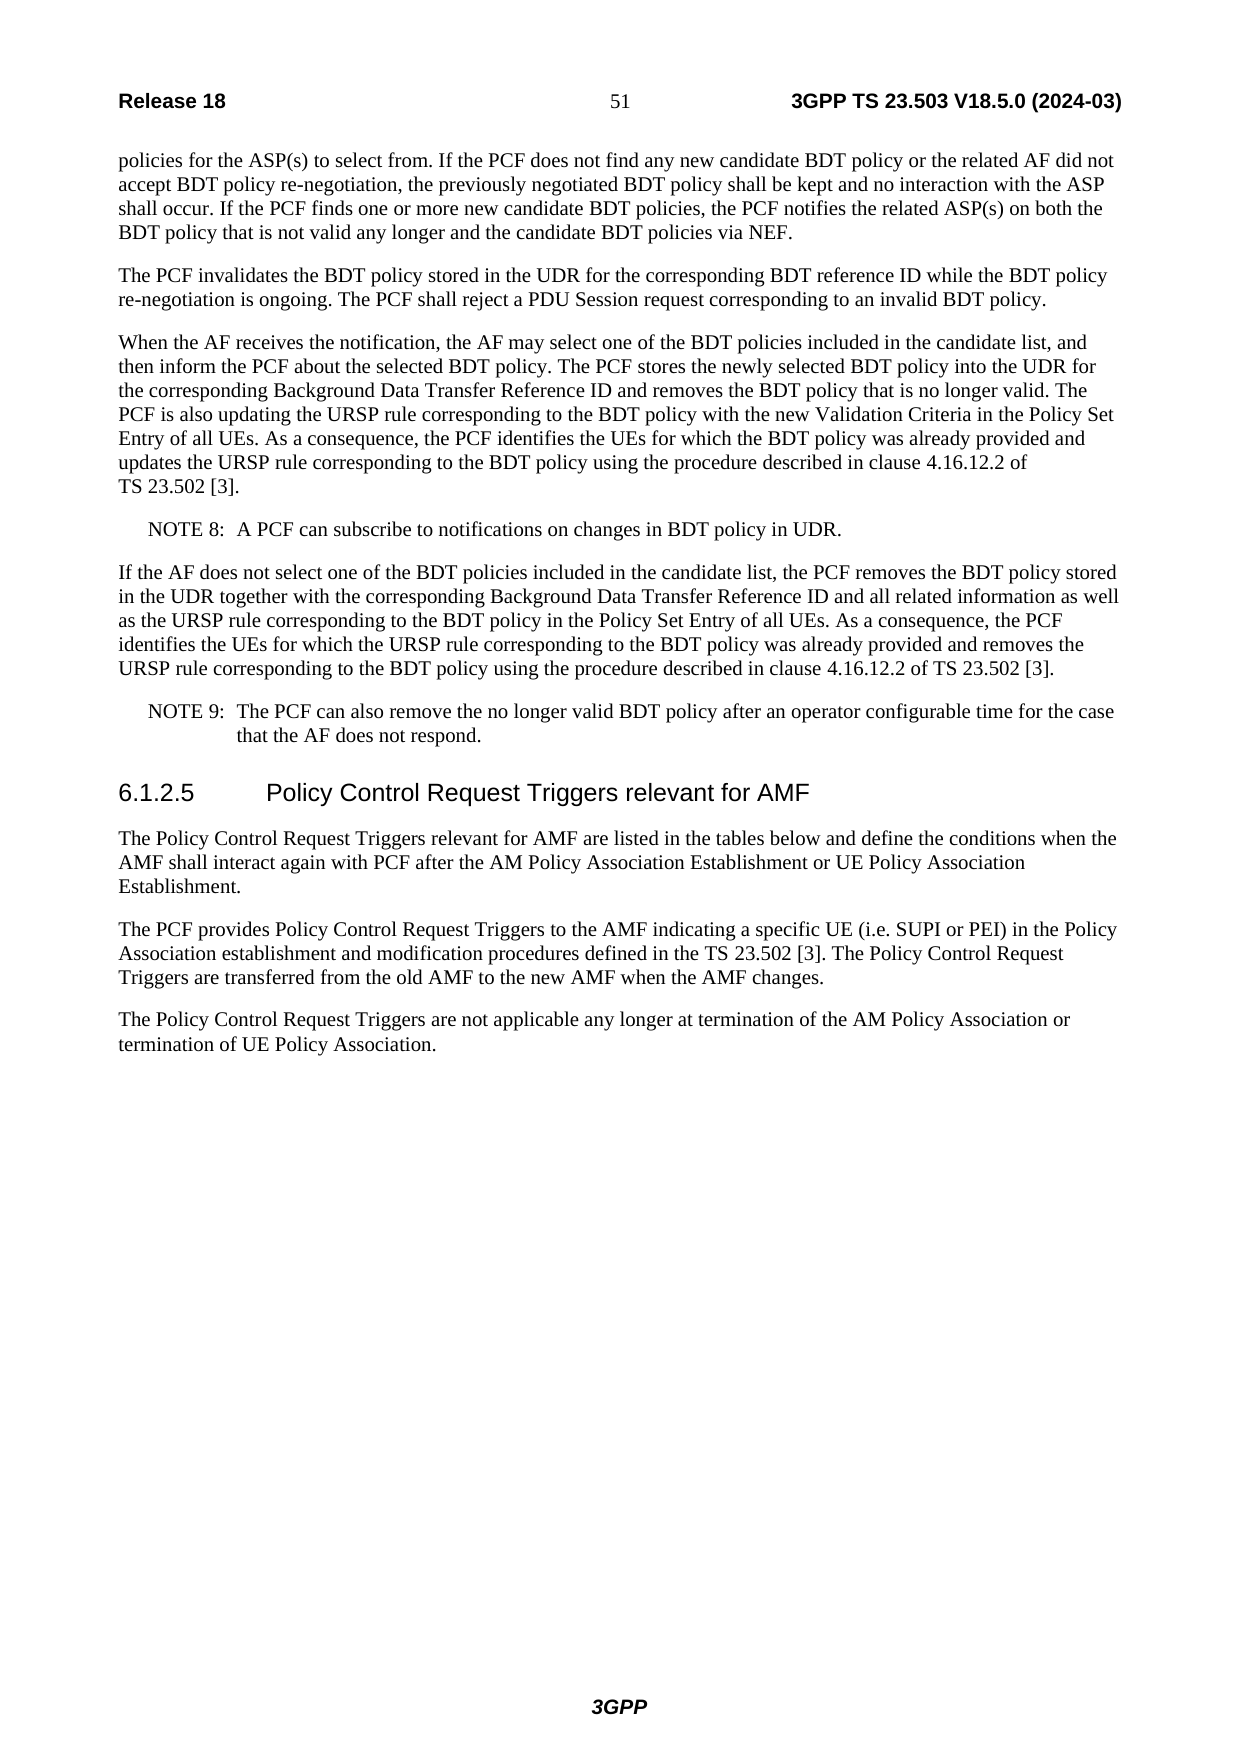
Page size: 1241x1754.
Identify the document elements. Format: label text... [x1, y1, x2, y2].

text NOTE 8: A PCF can subscribe to notifications on changes in BDT policy in UDR. [148, 517, 1122, 541]
text When the AF receives the notification, the AF may select one of the BDT policies included in the candidate list, and then inform the PCF about the selected BDT policy. The PCF stores the newly selected BDT policy into the UDR for the corresponding Background Data Transfer Reference ID and removes the BDT policy that is no longer valid. The PCF is also updating the URSP rule corresponding to the BDT policy with the new Validation Criteria in the Policy Set Entry of all UEs. As a consequence, the PCF identifies the UEs for which the BDT policy was already provided and updates the URSP rule corresponding to the BDT policy using the procedure described in clause 4.16.12.2 of TS 23.502 [3]. [118, 329, 1122, 498]
text The Policy Control Request Triggers relevant for AMF are listed in the tables below and define the conditions when the AMF shall interact again with PCF after the AM Policy Association Establishment or UE Policy Association Establishment. [118, 826, 1122, 898]
text The PCF invalidates the BDT policy stored in the UDR for the corresponding BDT reference ID while the BDT policy re-negotiation is ongoing. The PCF shall reject a PDU Session request corresponding to an invalid BDT policy. [118, 263, 1122, 311]
text If the AF does not select one of the BDT policies included in the candidate list, the PCF removes the BDT policy stored in the UDR together with the corresponding Background Data Transfer Reference ID and all related information as well as the URSP rule corresponding to the BDT policy in the Policy Set Entry of all UEs. As a consequence, the PCF identifies the UEs for which the URSP rule corresponding to the BDT policy was already provided and removes the URSP rule corresponding to the BDT policy using the procedure described in clause 4.16.12.2 of TS 23.502 [3]. [118, 559, 1122, 680]
text NOTE 9: The PCF can also remove the no longer valid BDT policy after an operator configurable time for the case that the AF does not respond. [148, 699, 1122, 747]
text The PCF provides Policy Control Request Triggers to the AMF indicating a specific UE (i.e. SUPI or PEI) in the Policy Association establishment and modification procedures defined in the TS 23.502 [3]. The Policy Control Request Triggers are transferred from the old AMF to the new AMF when the AMF changes. [118, 916, 1122, 989]
text The Policy Control Request Triggers are not applicable any longer at termination of the AM Policy Association or termination of UE Policy Association. [118, 1007, 1122, 1056]
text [118, 148, 1122, 244]
subtitle 6.1.2.5 Policy Control Request Triggers relevant for AMF [118, 778, 1122, 807]
